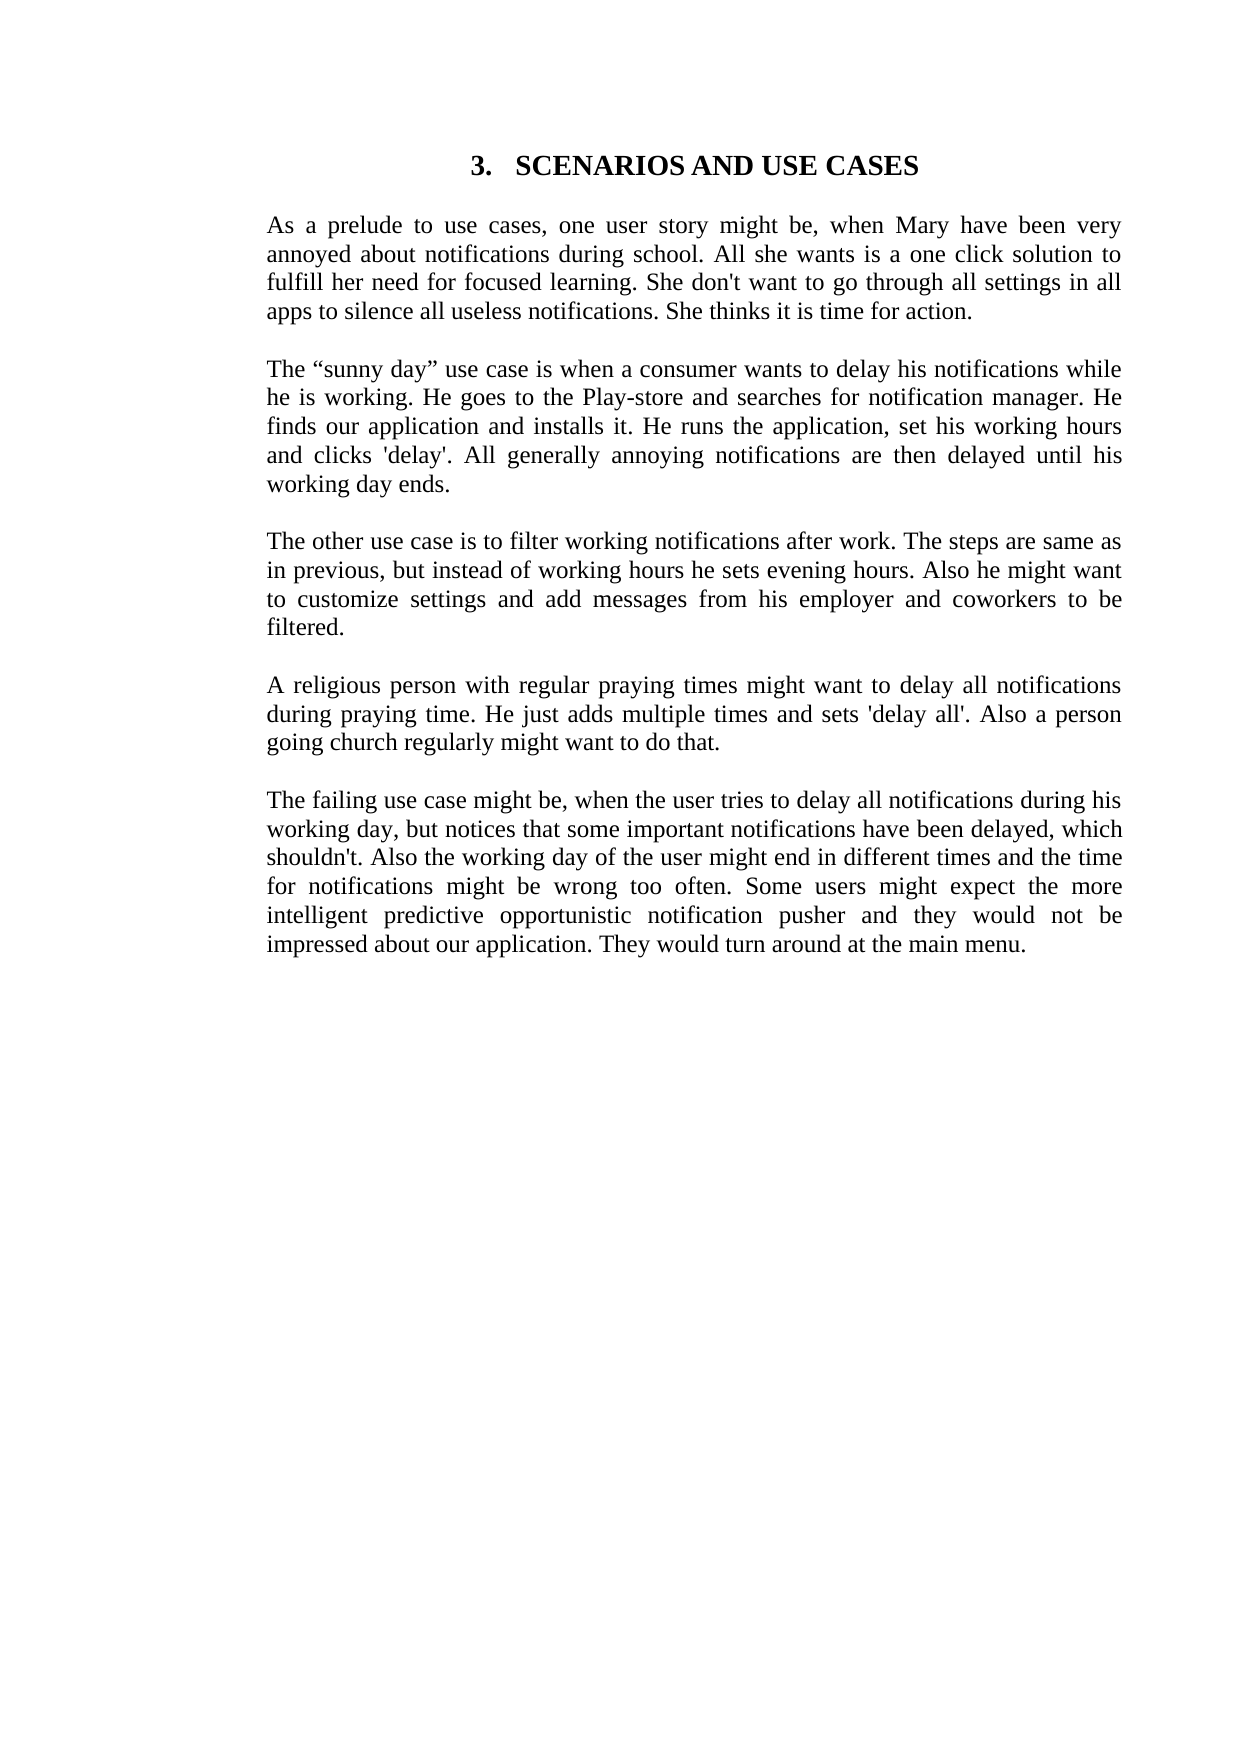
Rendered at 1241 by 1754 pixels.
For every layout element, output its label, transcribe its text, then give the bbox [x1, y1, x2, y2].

text As a prelude to use cases, one user story might be, when Mary have been very annoyed about notifications during school. All she wants is a one click solution to fulfill her need for focused learning. She don't want to go through all settings in all apps to silence all useless notifications. She thinks it is time for action. [266, 210, 1123, 325]
text A religious person with regular praying times might want to delay all notifications during praying time. He just adds multiple times and sets 'delay all'. Also a person going church regularly might want to do that. [266, 670, 1123, 756]
subtitle Scenarios and use cases [266, 148, 1123, 181]
text The other use case is to filter working notifications after work. The steps are same as in previous, but instead of working hours he sets evening hours. Also he might want to customize settings and add messages from his employer and coworkers to be filtered. [266, 526, 1123, 641]
text The “sunny day” use case is when a consumer wants to delay his notifications while he is working. He goes to the Play-store and searches for notification manager. He finds our application and installs it. He runs the application, set his working hours and clicks 'delay'. All generally annoying notifications are then delayed until his working day ends. [266, 354, 1123, 497]
text The failing use case might be, when the user tries to delay all notifications during his working day, but notices that some important notifications have been delayed, which shouldn't. Also the working day of the user might end in different times and the time for notifications might be wrong too often. Some users might expect the more intelligent predictive opportunistic notification pusher and they would not be impressed about our application. They would turn around at the main menu. [266, 785, 1123, 957]
